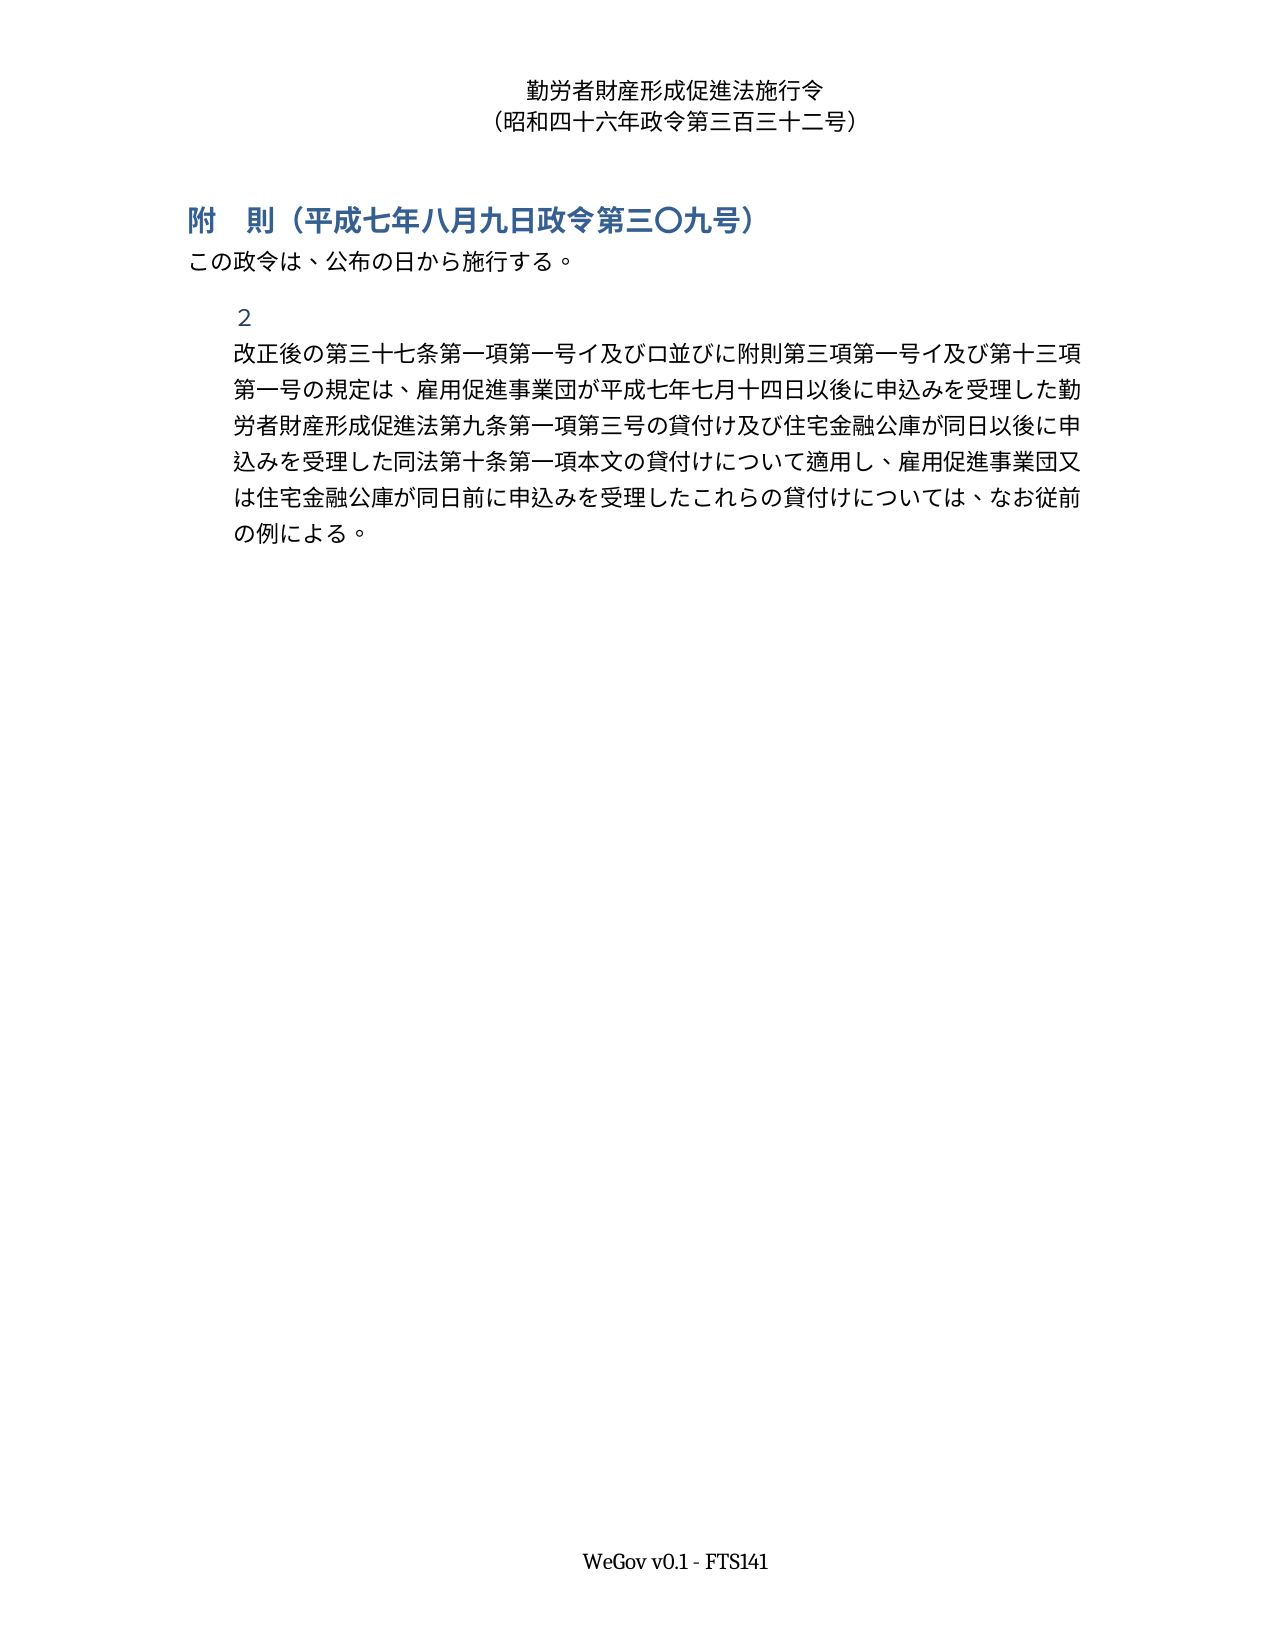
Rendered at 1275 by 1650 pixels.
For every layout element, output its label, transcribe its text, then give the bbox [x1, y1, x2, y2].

text 改正後の第三十七条第一項第一号イ及びロ並びに附則第三項第一号イ及び第十三項第一号の規定は、雇用促進事業団が平成七年七月十四日以後に申込みを受理した勤労者財産形成促進法第九条第一項第三号の貸付け及び住宅金融公庫が同日以後に申込みを受理した同法第十条第一項本文の貸付けについて適用し、雇用促進事業団又は住宅金融公庫が同日前に申込みを受理したこれらの貸付けについては、なお従前の例による。 [233, 338, 1087, 549]
subtitle ２ [233, 302, 1087, 334]
text この政令は、公布の日から施行する。 [187, 246, 1087, 277]
subtitle 附 則（平成七年八月九日政令第三〇九号） [187, 200, 1087, 240]
